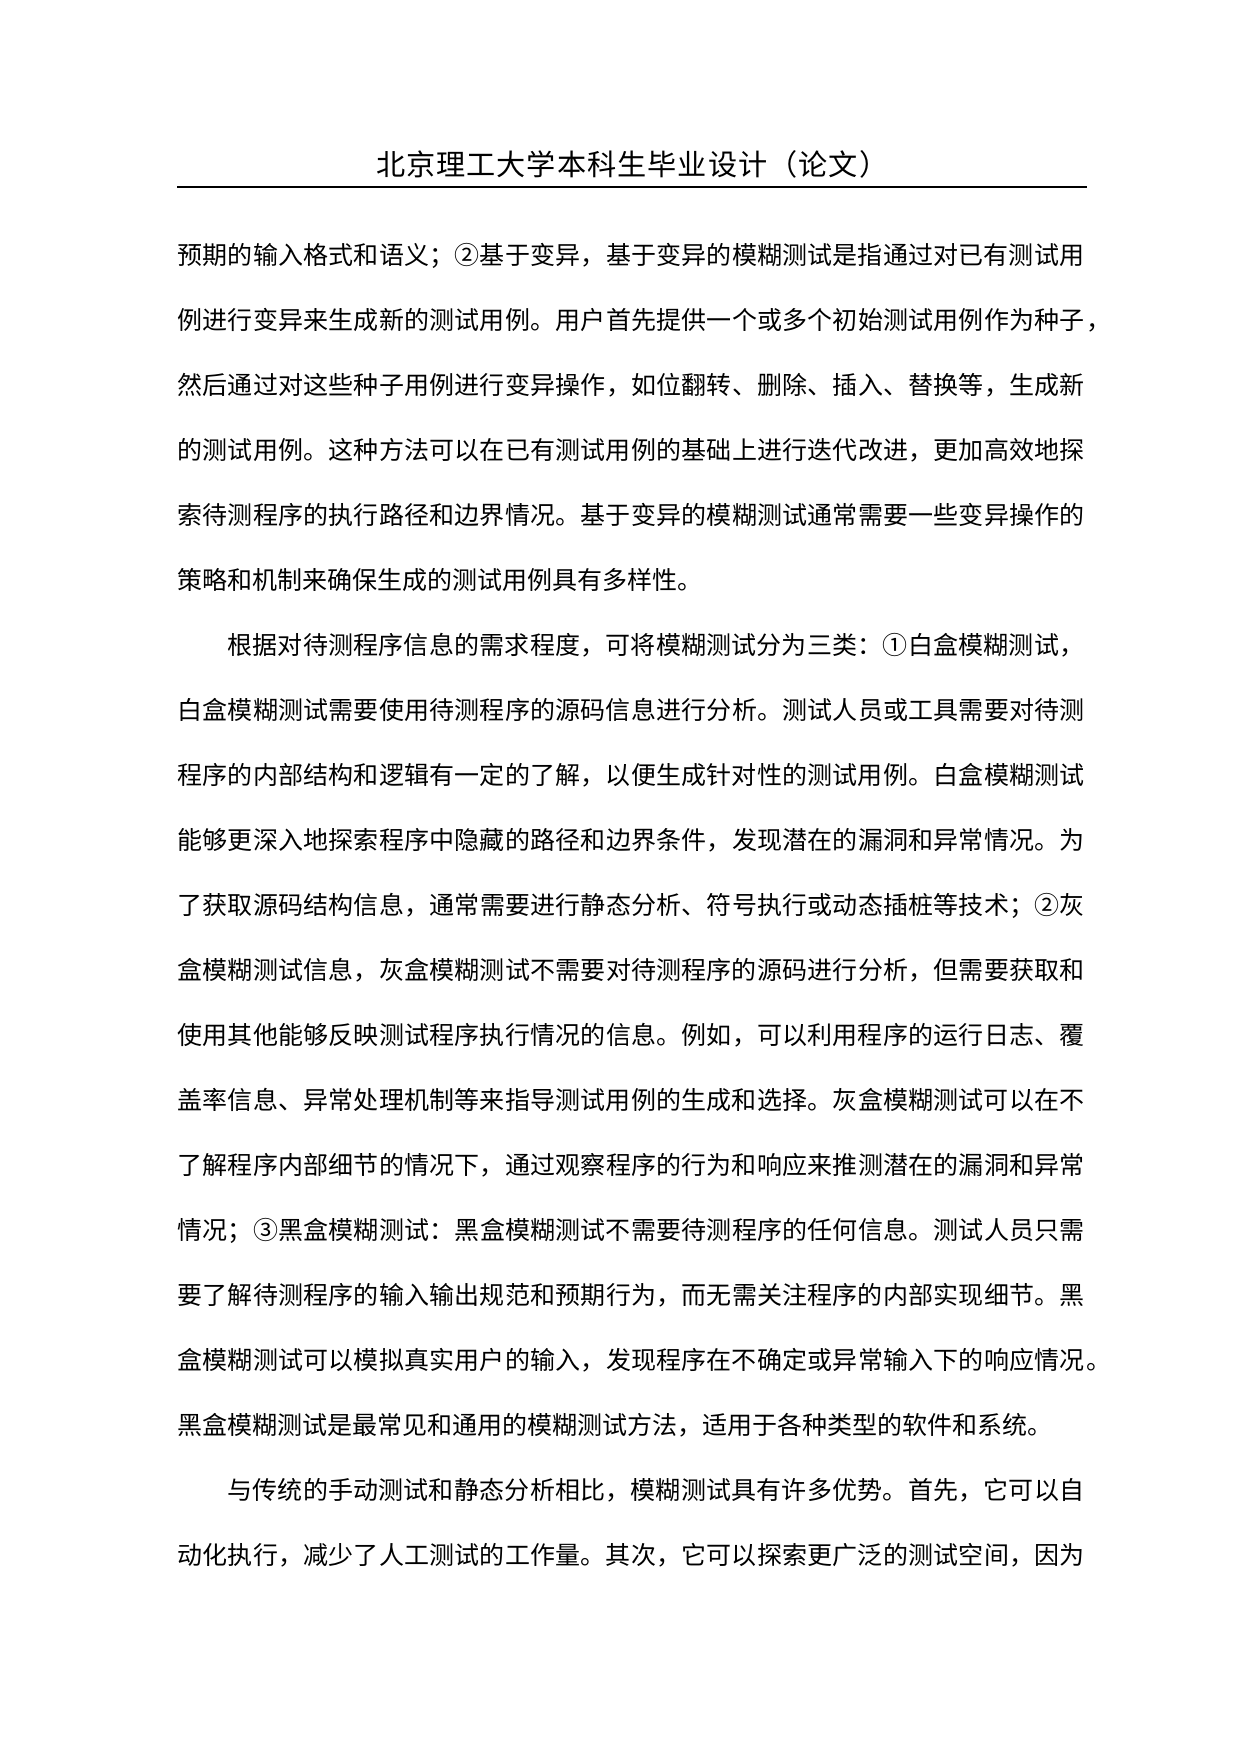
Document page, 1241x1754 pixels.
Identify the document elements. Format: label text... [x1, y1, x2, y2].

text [177, 221, 1087, 611]
text 根据对待测程序信息的需求程度，可将模糊测试分为三类：①白盒模糊测试，白盒模糊测试需要使用待测程序的源码信息进行分析。测试人员或工具需要对待测程序的内部结构和逻辑有一定的了解，以便生成针对性的测试用例。白盒模糊测试能够更深入地探索程序中隐藏的路径和边界条件，发现潜在的漏洞和异常情况。为了获取源码结构信息，通常需要进行静态分析、符号执行或动态插桩等技术；②灰盒模糊测试信息，灰盒模糊测试不需要对待测程序的源码进行分析，但需要获取和使用其他能够反映测试程序执行情况的信息。例如，可以利用程序的运行日志、覆盖率信息、异常处理机制等来指导测试用例的生成和选择。灰盒模糊测试可以在不了解程序内部细节的情况下，通过观察程序的行为和响应来推测潜在的漏洞和异常情况；③黑盒模糊测试：黑盒模糊测试不需要待测程序的任何信息。测试人员只需要了解待测程序的输入输出规范和预期行为，而无需关注程序的内部实现细节。黑盒模糊测试可以模拟真实用户的输入，发现程序在不确定或异常输入下的响应情况。黑盒模糊测试是最常见和通用的模糊测试方法，适用于各种类型的软件和系统。 [177, 611, 1087, 1456]
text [177, 1456, 1087, 1586]
